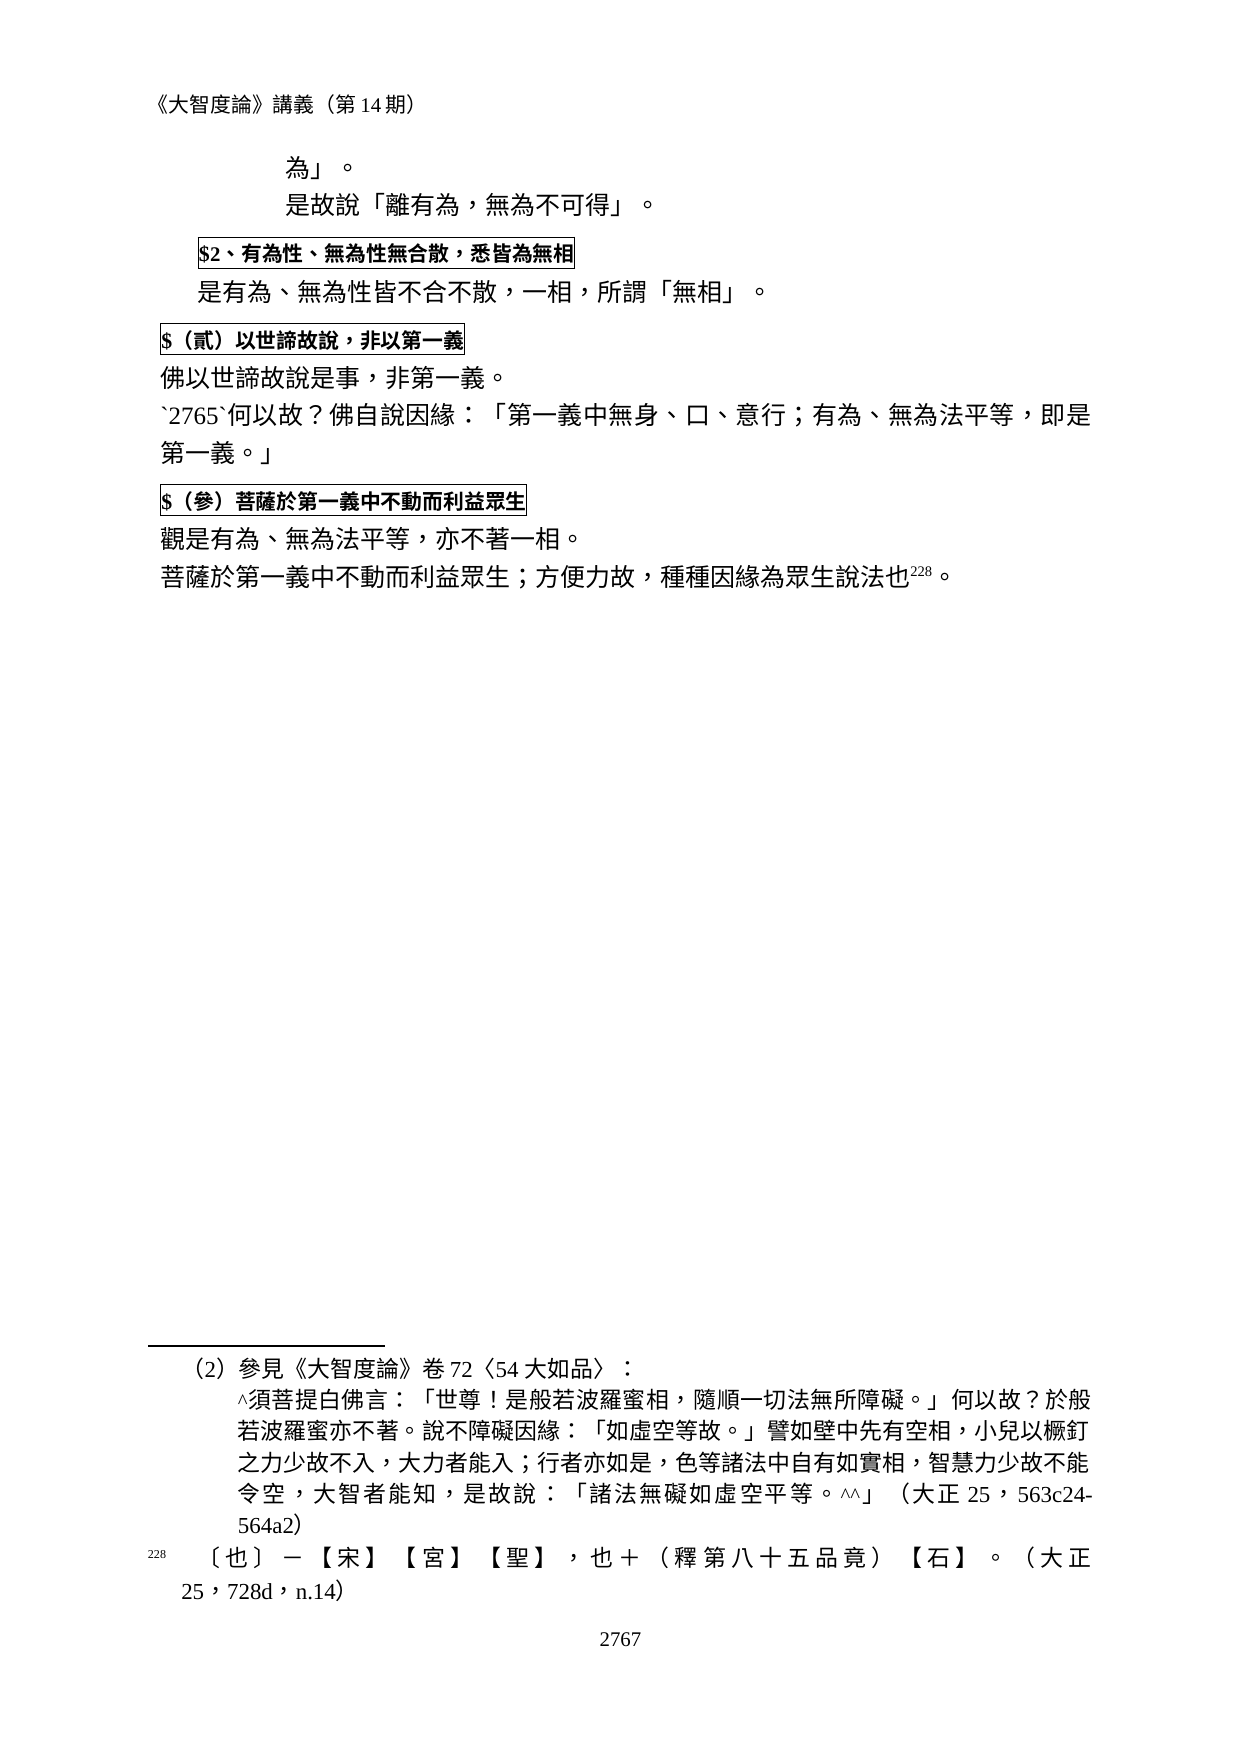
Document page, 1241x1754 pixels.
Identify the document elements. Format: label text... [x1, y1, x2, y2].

text $2、有為性、無為性無合散，悉皆為無相 [198, 234, 1092, 271]
text 觀是有為、無為法平等，亦不著一相。 [160, 519, 1092, 556]
text $（貳）以世諦故說，非以第一義 [160, 320, 1092, 358]
text 菩薩於第一義中不動而利益眾生；方便力故，種種因緣為眾生說法也。 [160, 556, 1092, 594]
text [285, 148, 1092, 185]
text 是有為、無為性皆不合不散，一相，所謂「無相」。 [198, 271, 1092, 309]
text 是故說「離有為，無為不可得」。 [285, 185, 1092, 223]
text 佛以世諦故說是事，非第一義。 [160, 358, 1092, 395]
text `2765`何以故？佛自說因緣：「第一義中無身、口、意行；有為、無為法平等，即是第一義。」 [160, 395, 1092, 470]
text $（參）菩薩於第一義中不動而利益眾生 [160, 481, 1092, 519]
